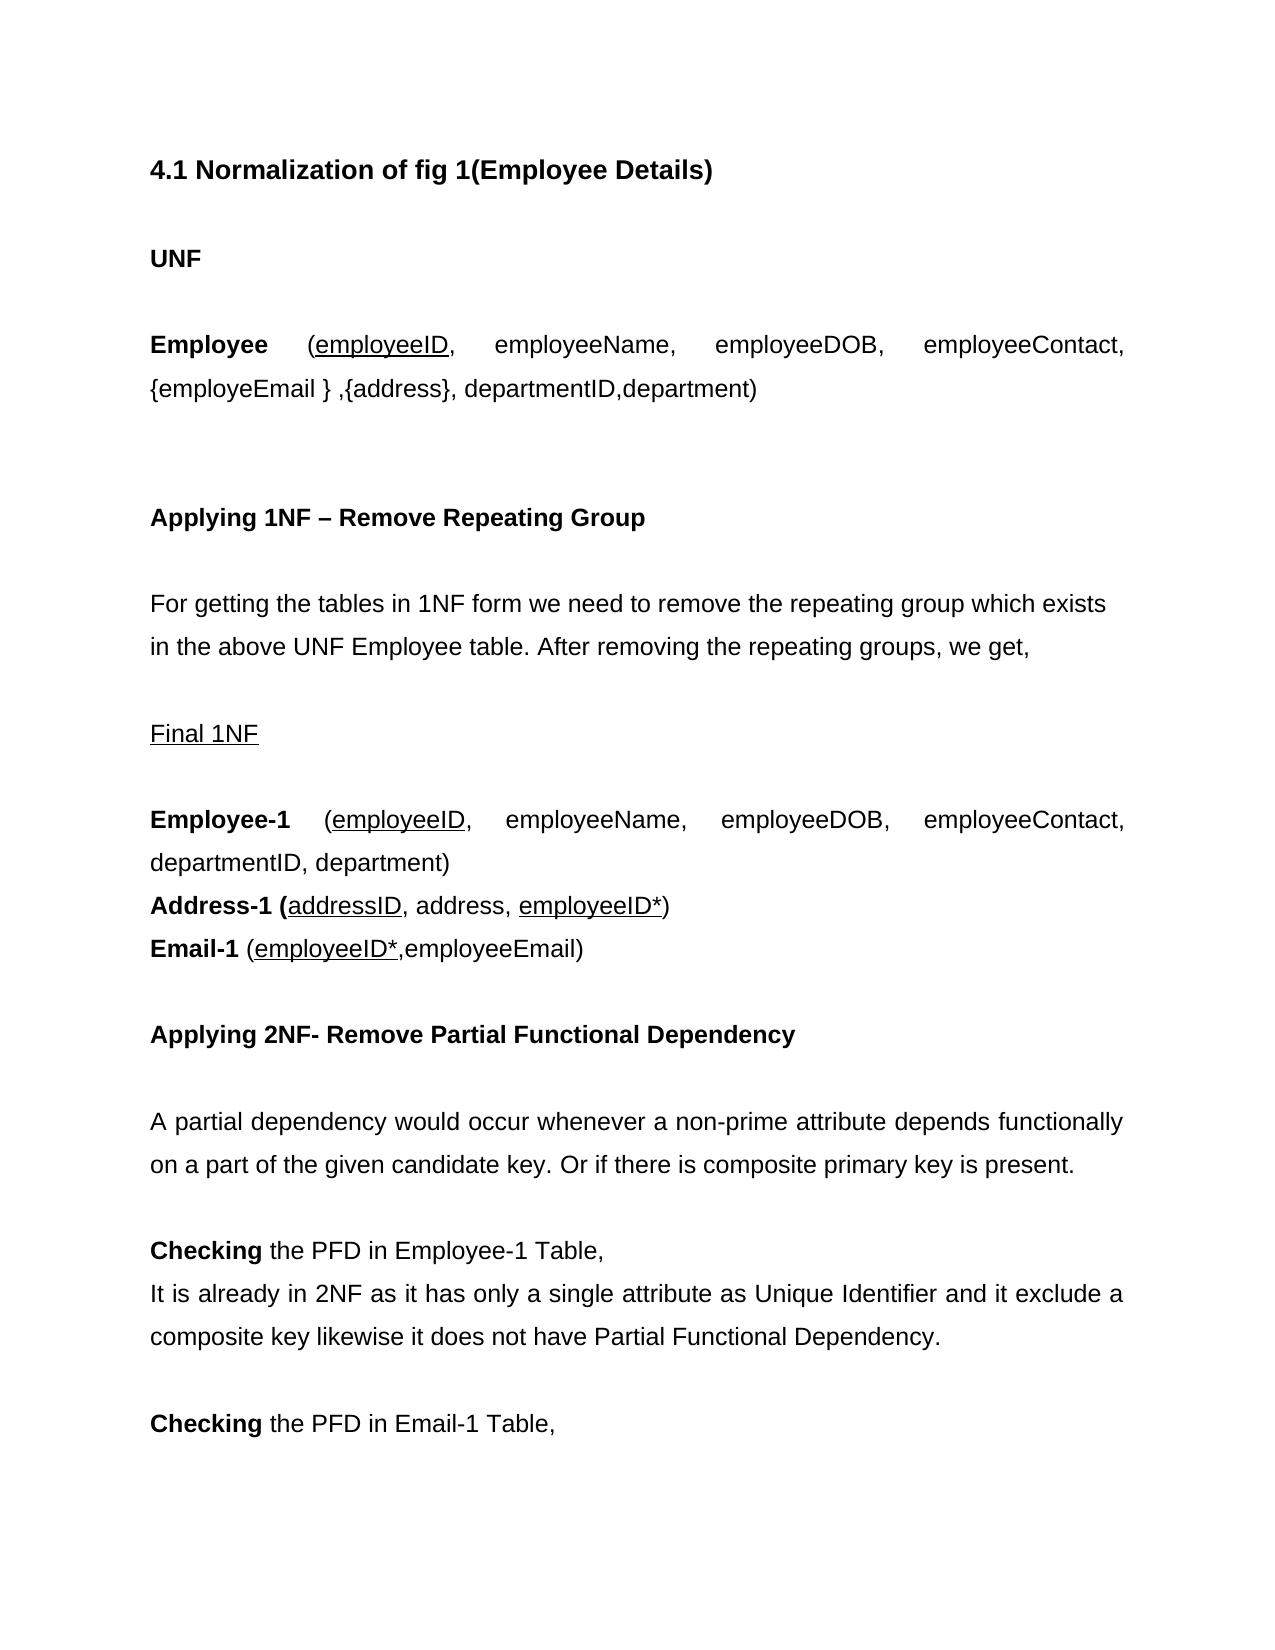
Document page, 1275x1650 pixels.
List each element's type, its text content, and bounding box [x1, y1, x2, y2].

text Email-1 (employeeID*,employeeEmail) [150, 934, 1125, 963]
text Final 1NF [150, 718, 1125, 747]
text UNF [150, 244, 1125, 273]
text Address-1 (addressID, address, employeeID*) [150, 891, 1125, 920]
text A partial dependency would occur whenever a non-prime attribute depends functionally on a part of the given candidate key. Or if there is composite primary key is present. [150, 1107, 1125, 1178]
text For getting the tables in 1NF form we need to remove the repeating group which exists in the above UNF Employee table. After removing the repeating groups, we get, [150, 589, 1125, 661]
text Employee-1 (employeeID, employeeName, employeeDOB, employeeContact, departmentID, department) [150, 805, 1125, 877]
text Applying 2NF- Remove Partial Functional Dependency [150, 1020, 1125, 1049]
text Applying 1NF – Remove Repeating Group [150, 503, 1125, 532]
subtitle 4.1 Normalization of fig 1(Employee Details) [150, 154, 1125, 185]
text Employee (employeeID, employeeName, employeeDOB, employeeContact, {employeEmail } ,{address}, departmentID,department) [150, 330, 1125, 402]
text Checking the PFD in Email-1 Table, [150, 1408, 1125, 1437]
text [150, 1279, 1125, 1351]
text Checking the PFD in Employee-1 Table, [150, 1236, 1125, 1265]
